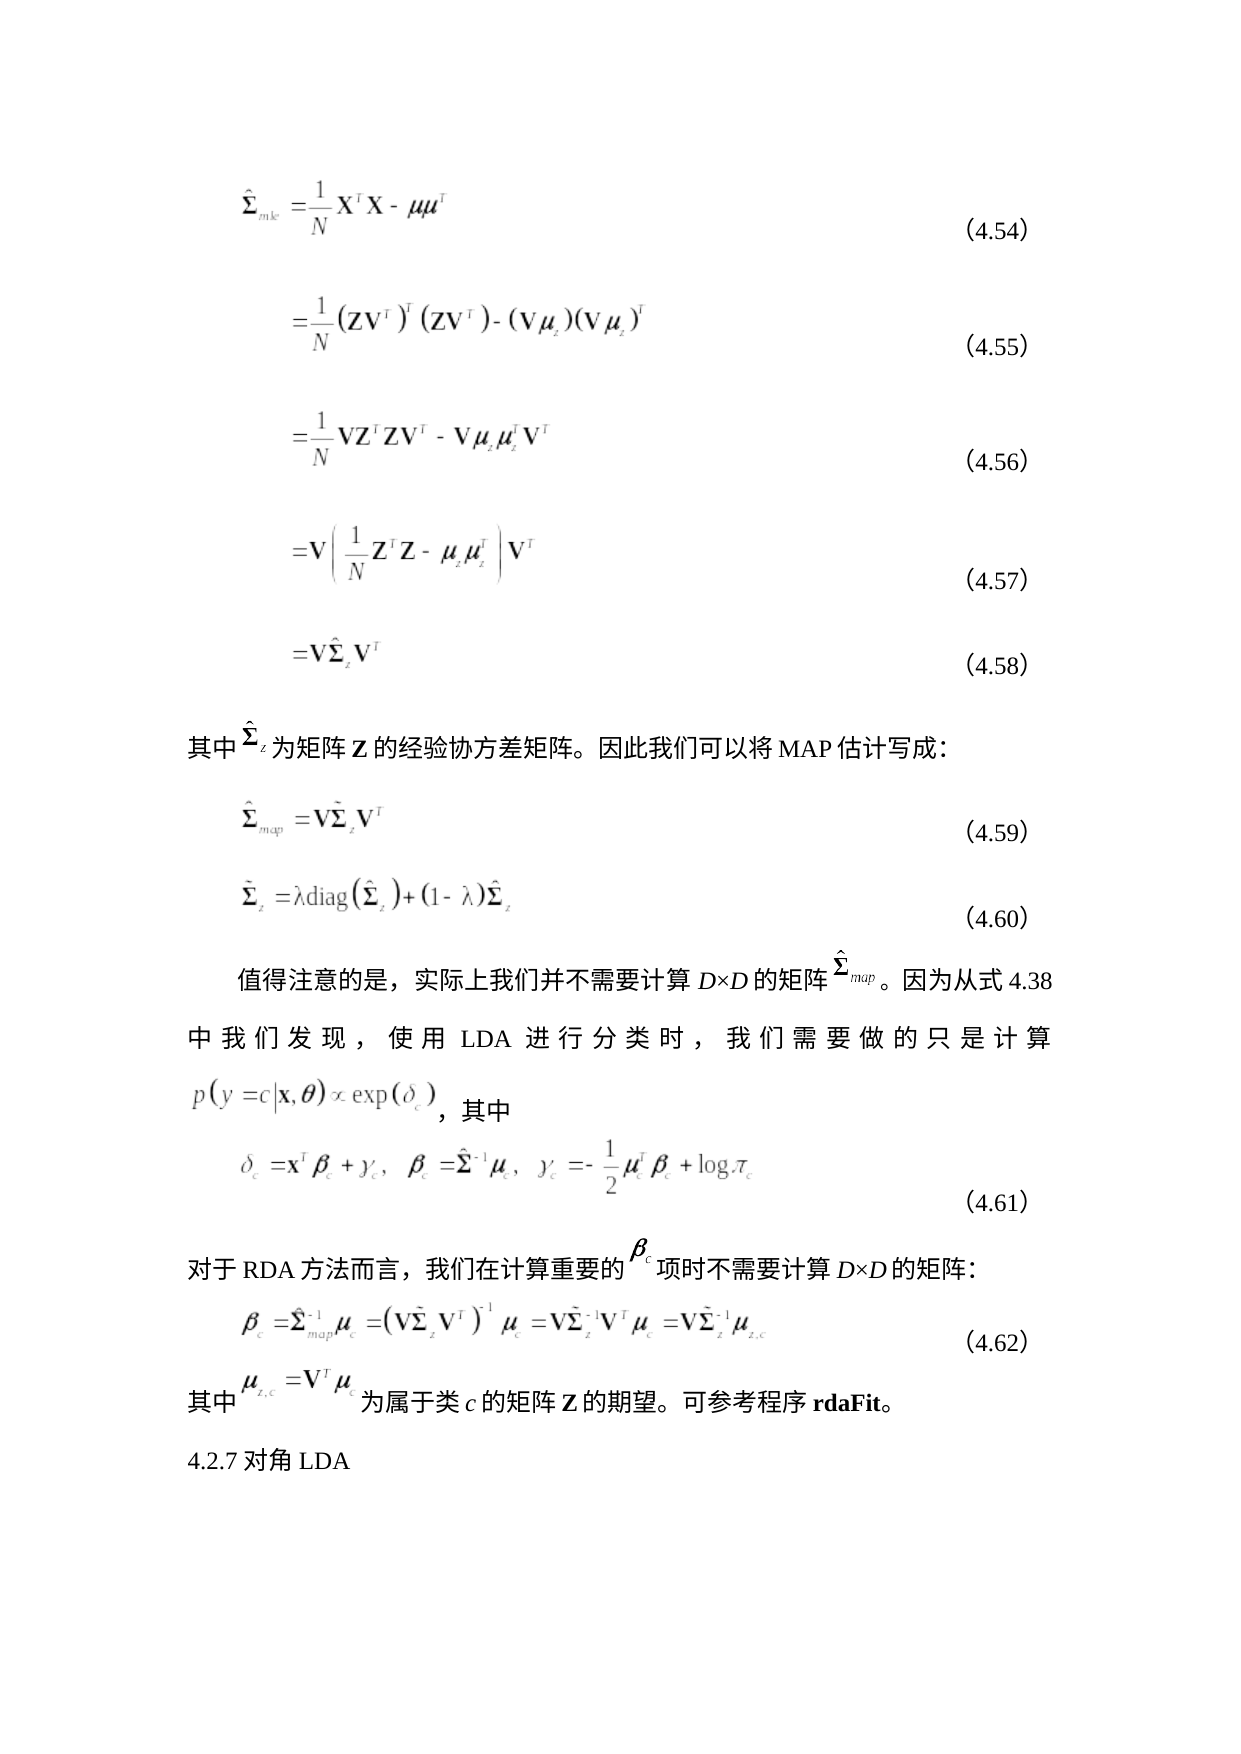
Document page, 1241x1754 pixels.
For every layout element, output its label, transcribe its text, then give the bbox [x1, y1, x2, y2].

text （4.55） [187, 278, 1053, 375]
text （4.57） [187, 509, 1053, 606]
text （4.54） [187, 162, 1053, 259]
text 其中为属于类c的矩阵Z的期望。可参考程序rdaFit。 [187, 1361, 1053, 1426]
text （4.56） [187, 393, 1053, 491]
text （4.62） [187, 1296, 1053, 1361]
text （4.58） [187, 624, 1053, 689]
text （4.60） [187, 874, 1053, 939]
text 其中为矩阵Z的经验协方差矩阵。因此我们可以将MAP估计写成： [187, 708, 1053, 773]
text （4.59） [187, 791, 1053, 856]
text 对于RDA方法而言，我们在计算重要的项时不需要计算D×D的矩阵： [187, 1231, 1053, 1296]
text 值得注意的是，实际上我们并不需要计算D×D的矩阵。因为从式4.38中我们发现，使用LDA进行分类时，我们需要做的只是计算，其中 [187, 939, 1053, 1134]
text 4.2.7 对角LDA [187, 1426, 1053, 1491]
text （4.61） [187, 1134, 1053, 1231]
